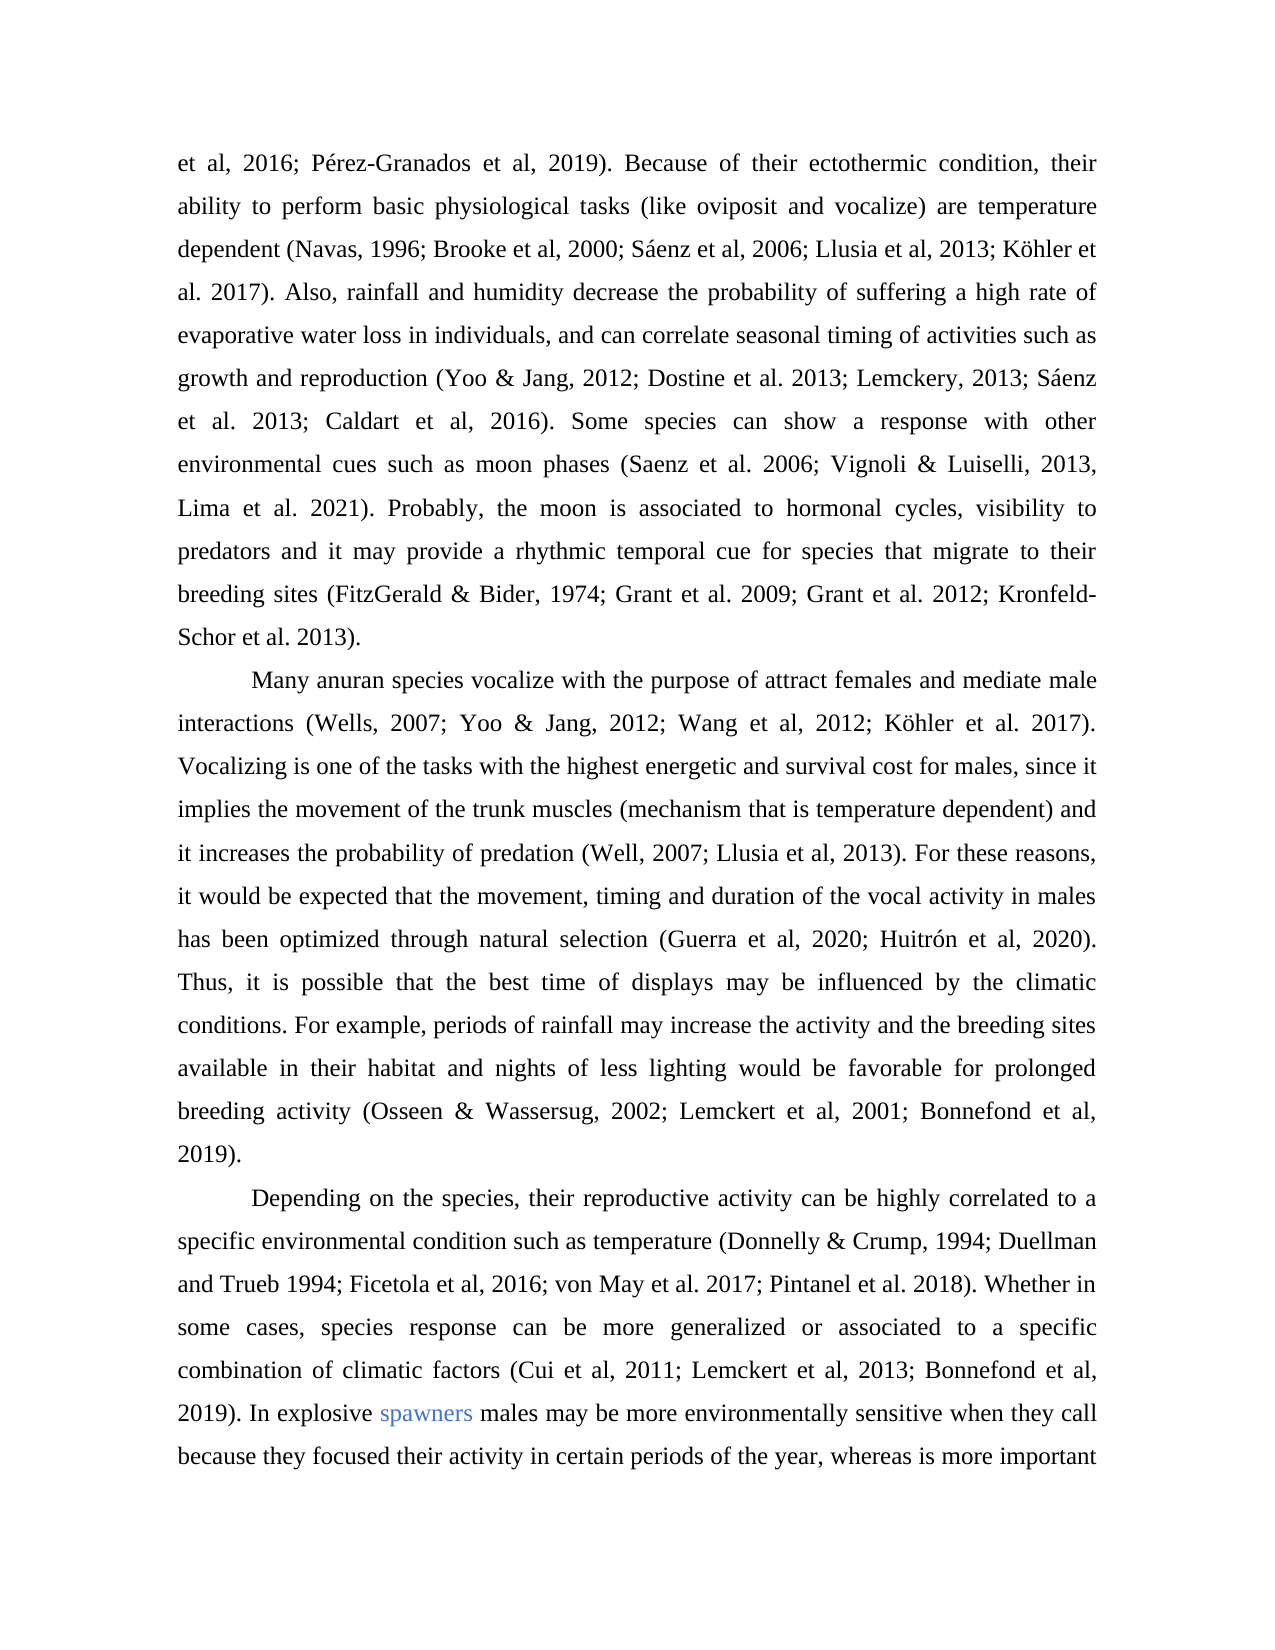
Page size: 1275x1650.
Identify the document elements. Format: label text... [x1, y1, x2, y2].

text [177, 1183, 1098, 1470]
text Many anuran species vocalize with the purpose of attract females and mediate male interactions (Wells, 2007; Yoo & Jang, 2012; Wang et al, 2012; Köhler et al. 2017). Vocalizing is one of the tasks with the highest energetic and survival cost for males, since it implies the movement of the trunk muscles (mechanism that is temperature dependent) and it increases the probability of predation (Well, 2007; Llusia et al, 2013). For these reasons, it would be expected that the movement, timing and duration of the vocal activity in males has been optimized through natural selection (Guerra et al, 2020; Huitrón et al, 2020). Thus, it is possible that the best time of displays may be influenced by the climatic conditions. For example, periods of rainfall may increase the activity and the breeding sites available in their habitat and nights of less lighting would be favorable for prolonged breeding activity (Osseen & Wassersug, 2002; Lemckert et al, 2001; Bonnefond et al, 2019). [177, 665, 1098, 1168]
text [177, 148, 1098, 651]
